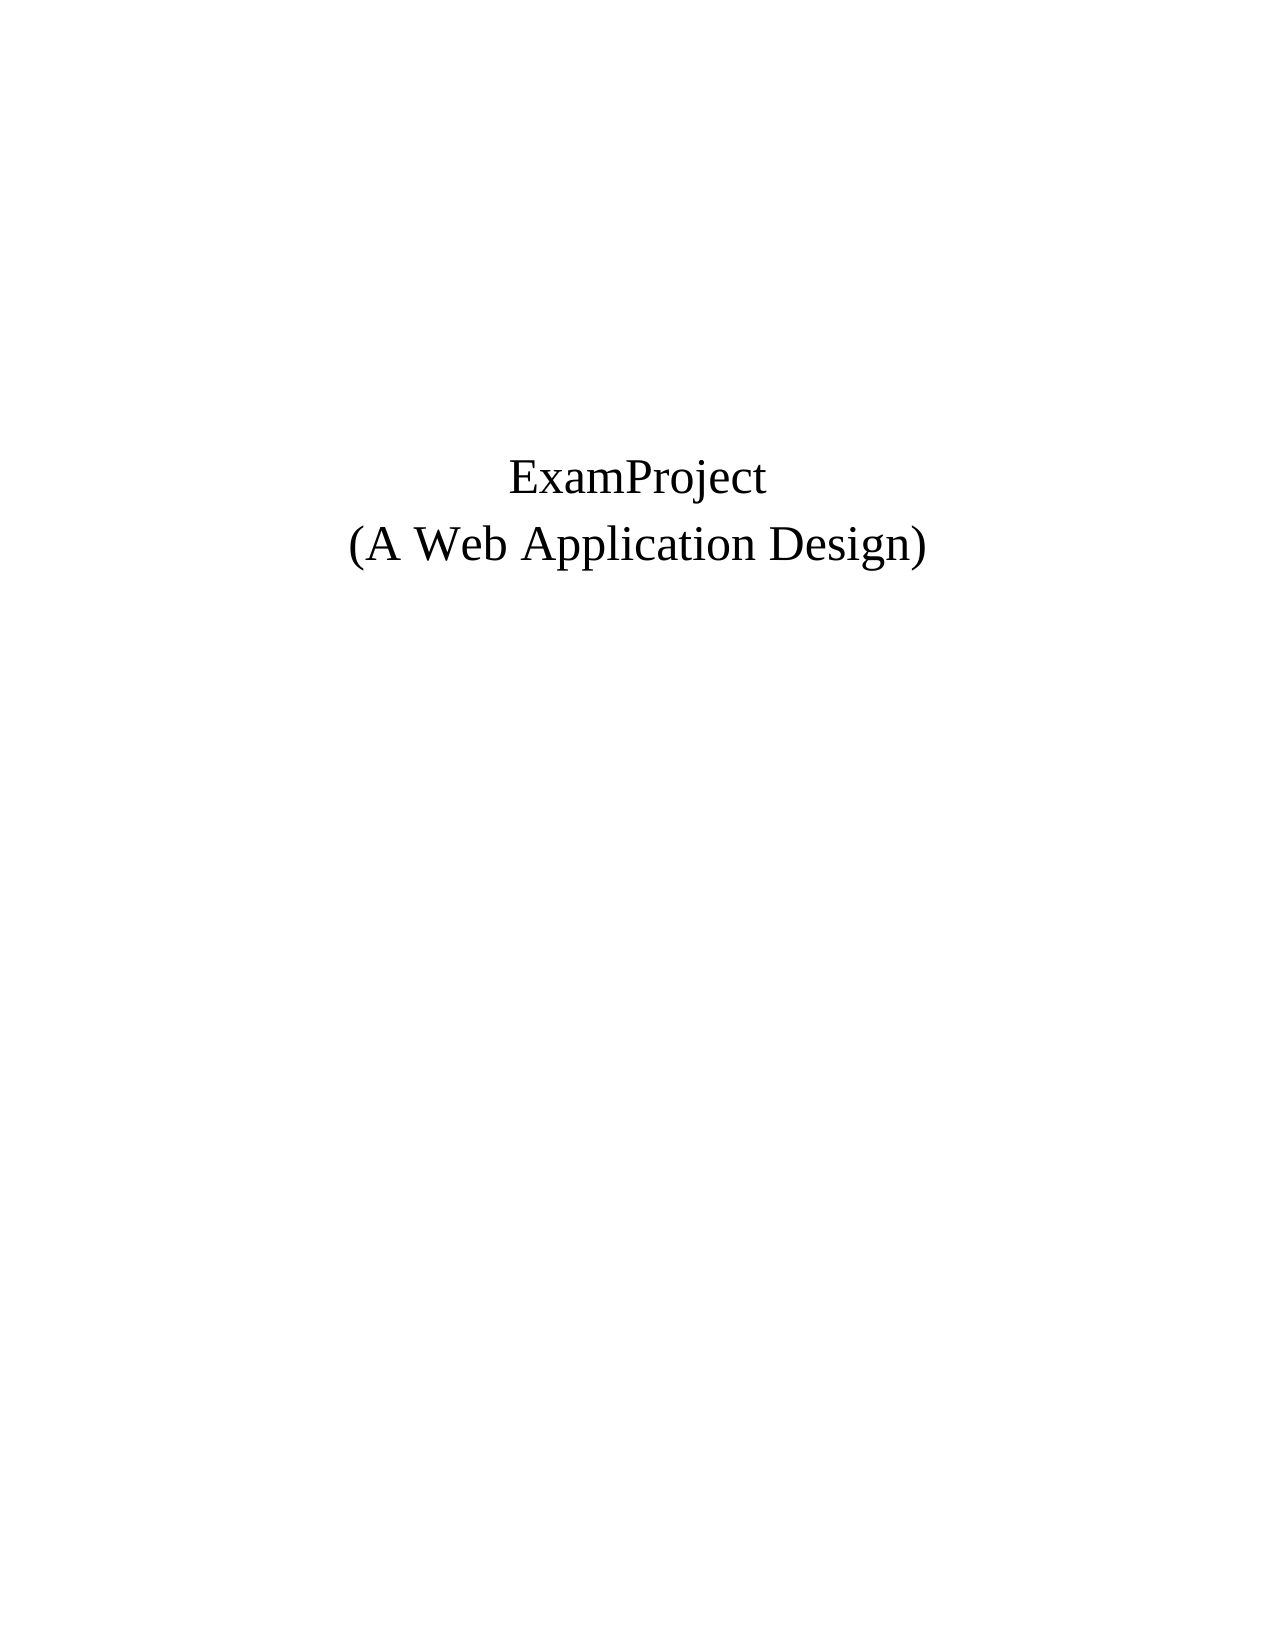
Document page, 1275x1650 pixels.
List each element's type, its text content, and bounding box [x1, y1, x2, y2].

text ExamProject [150, 447, 1125, 505]
text (A Web Application Design) [150, 513, 1125, 571]
